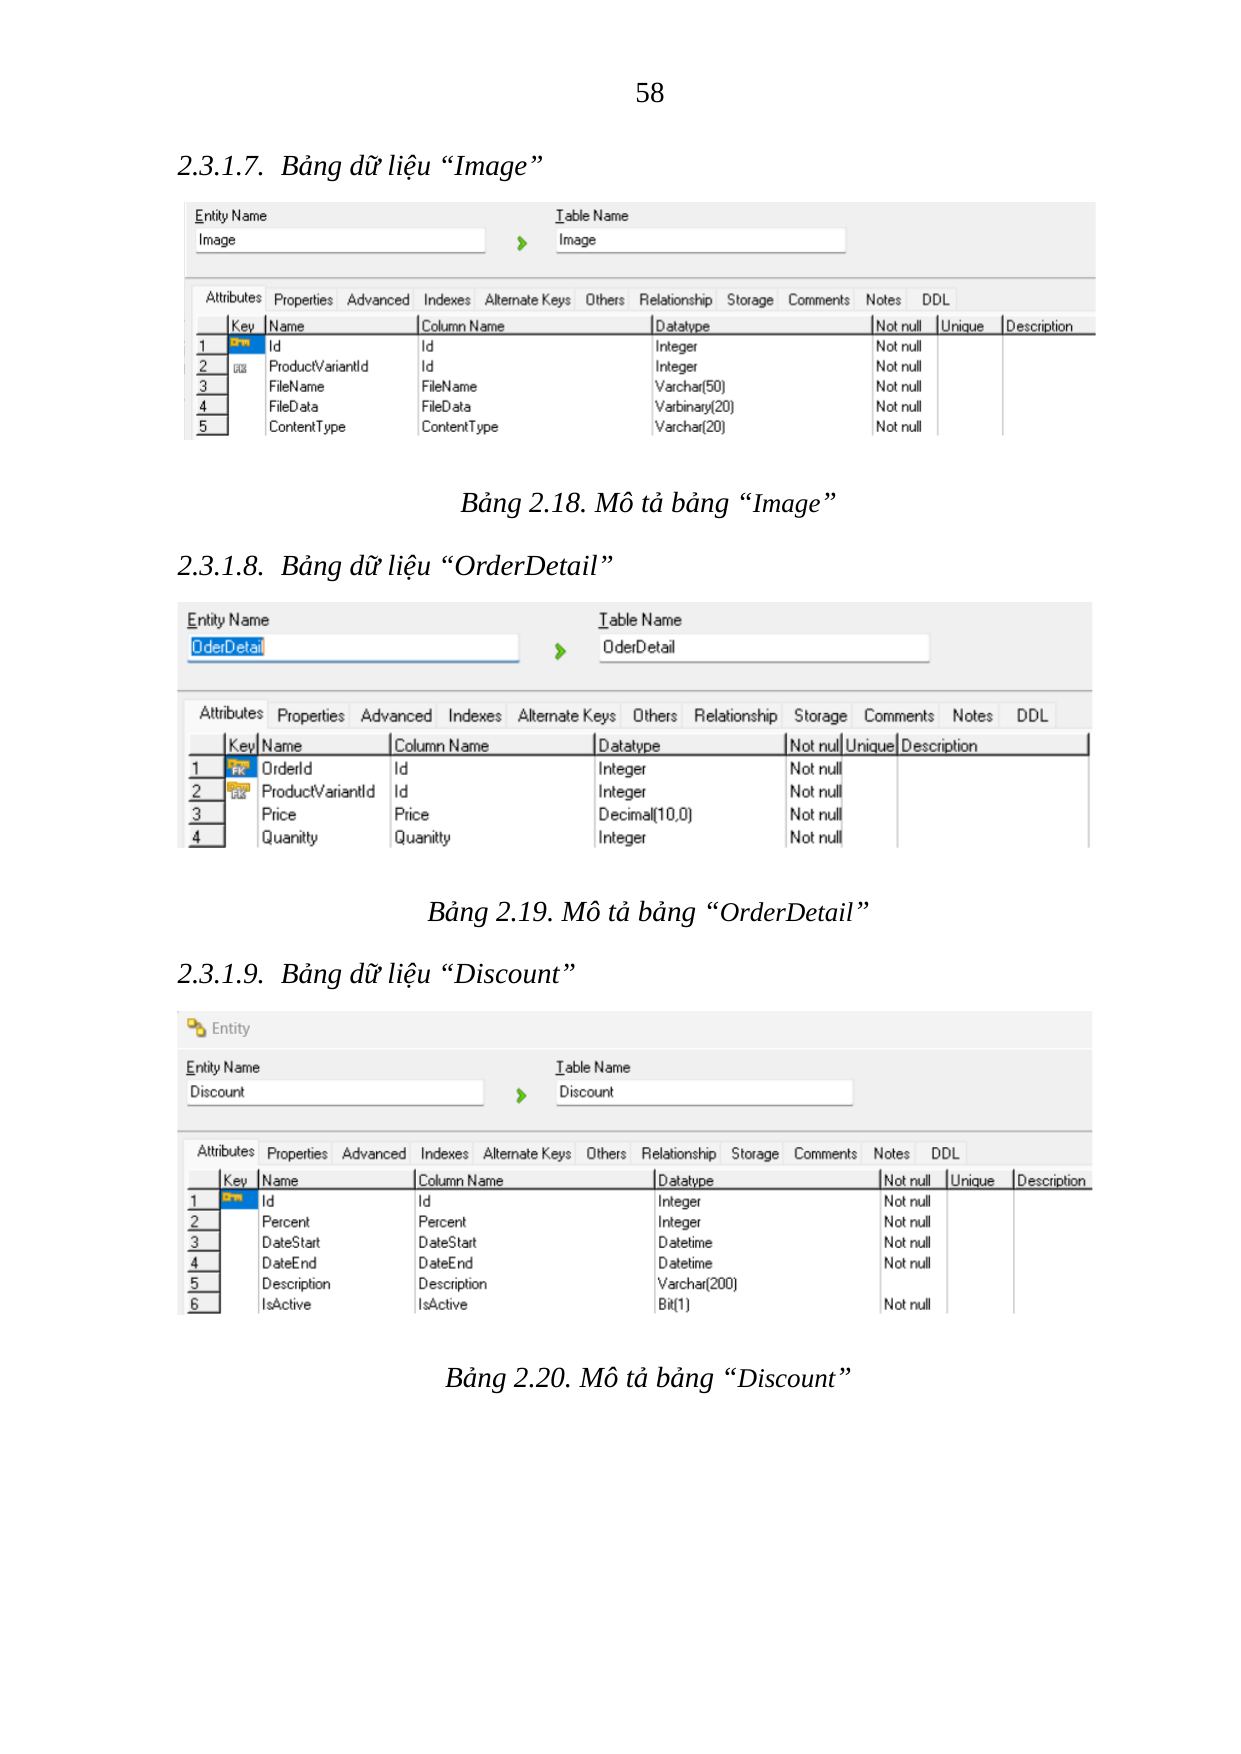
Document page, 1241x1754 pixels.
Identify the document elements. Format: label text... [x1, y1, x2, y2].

subtitle Bảng dữ liệu “Discount” [177, 956, 1122, 990]
text Bảng 2.18. Mô tả bảng “Image” [177, 485, 1122, 519]
subtitle Bảng dữ liệu “Image” [177, 148, 1122, 181]
picture [184, 202, 1096, 440]
picture [177, 602, 1093, 848]
text Bảng 2.19. Mô tả bảng “OrderDetail” [177, 894, 1122, 927]
text Bảng 2.20. Mô tả bảng “Discount” [177, 1360, 1122, 1394]
picture [177, 1011, 1093, 1315]
subtitle Bảng dữ liệu “OrderDetail” [177, 548, 1122, 581]
